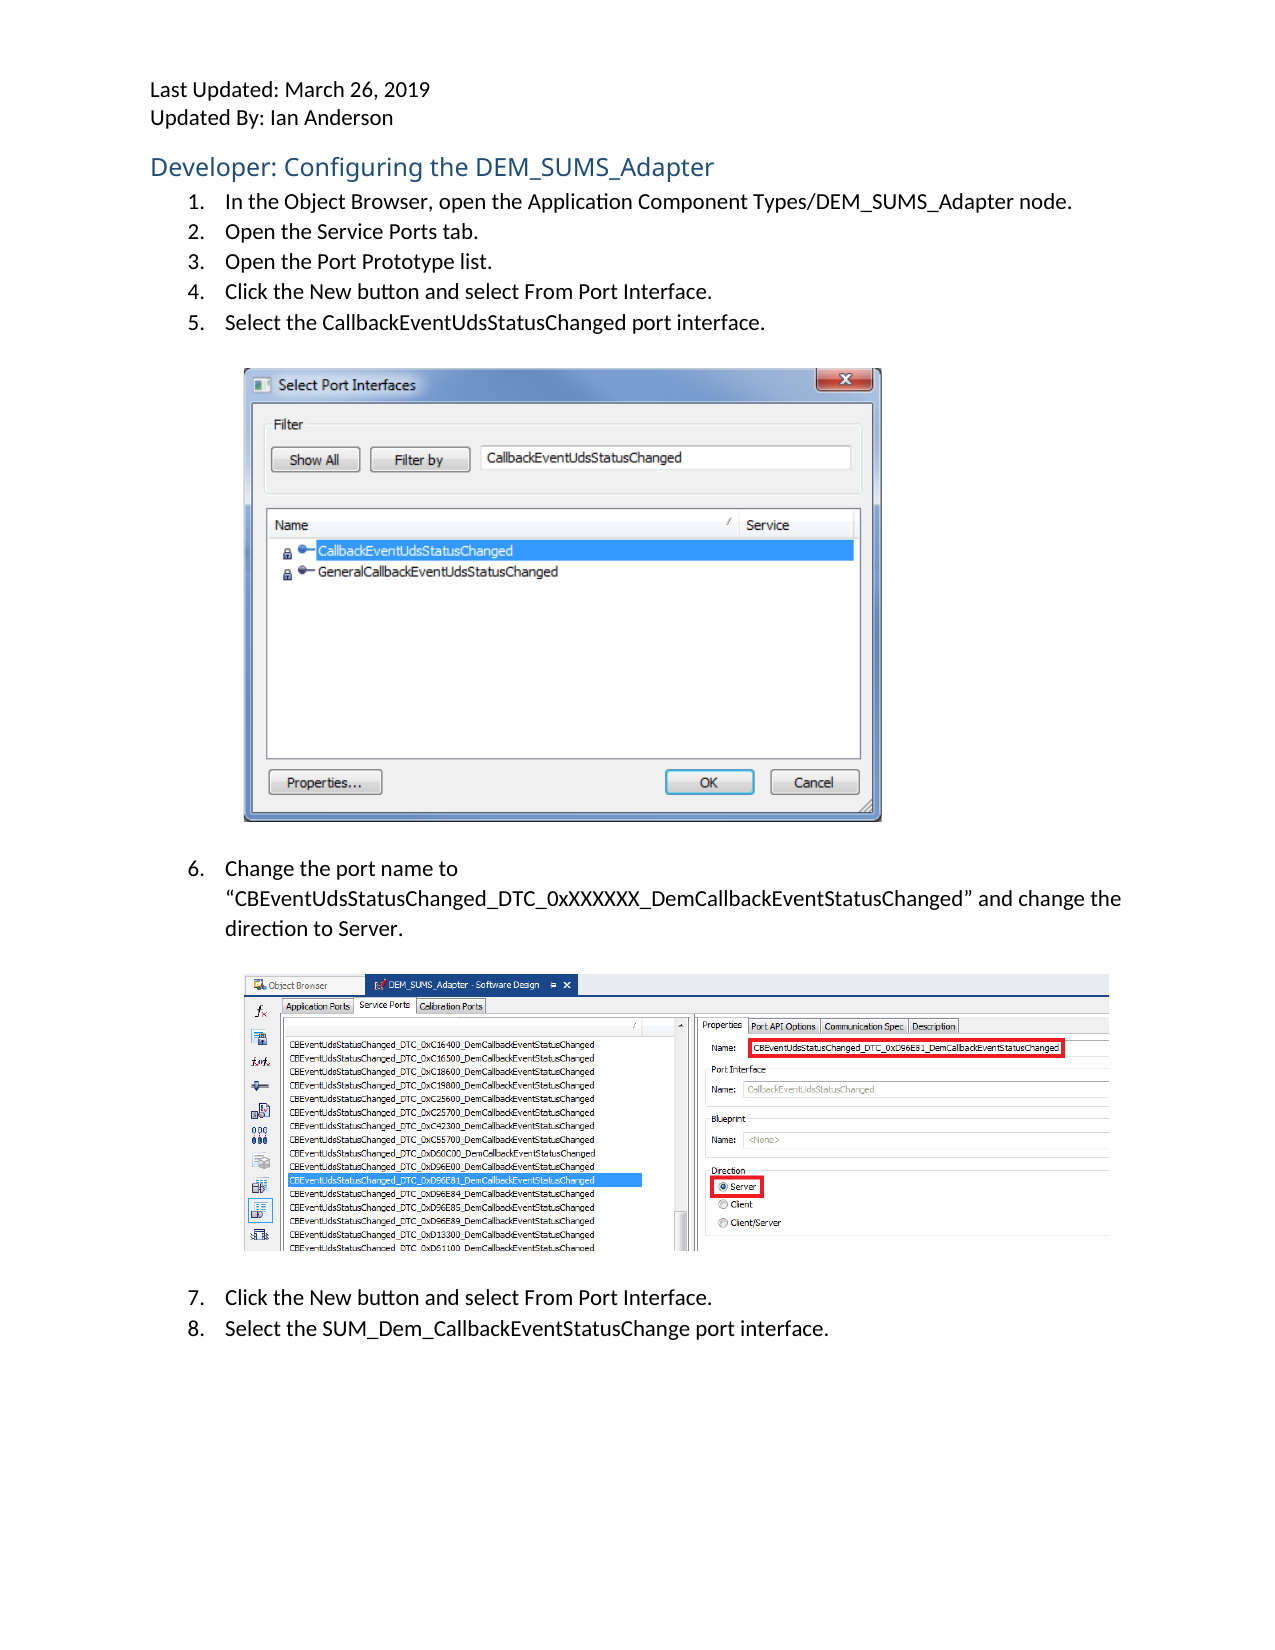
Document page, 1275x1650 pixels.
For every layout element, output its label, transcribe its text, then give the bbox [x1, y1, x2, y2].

list Select the CallbackEventUdsStatusChanged port interface. [187, 308, 1125, 852]
list In the Object Browser, open the Application Component Types/DEM_SUMS_Adapter node. [187, 187, 1125, 215]
list Click the New button and select From Port Interface. [187, 277, 1125, 305]
list Change the port name to “CBEventUdsStatusChanged_DTC_0xXXXXXX_DemCallbackEventStatusChanged” and change the direction to Server. [187, 854, 1125, 1281]
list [187, 1314, 1125, 1372]
list Open the Port Prototype list. [187, 247, 1125, 275]
list Open the Service Ports tab. [187, 217, 1125, 245]
subtitle Developer: Configuring the DEM_SUMS_Adapter [150, 150, 1125, 184]
list Click the New button and select From Port Interface. [187, 1283, 1125, 1311]
